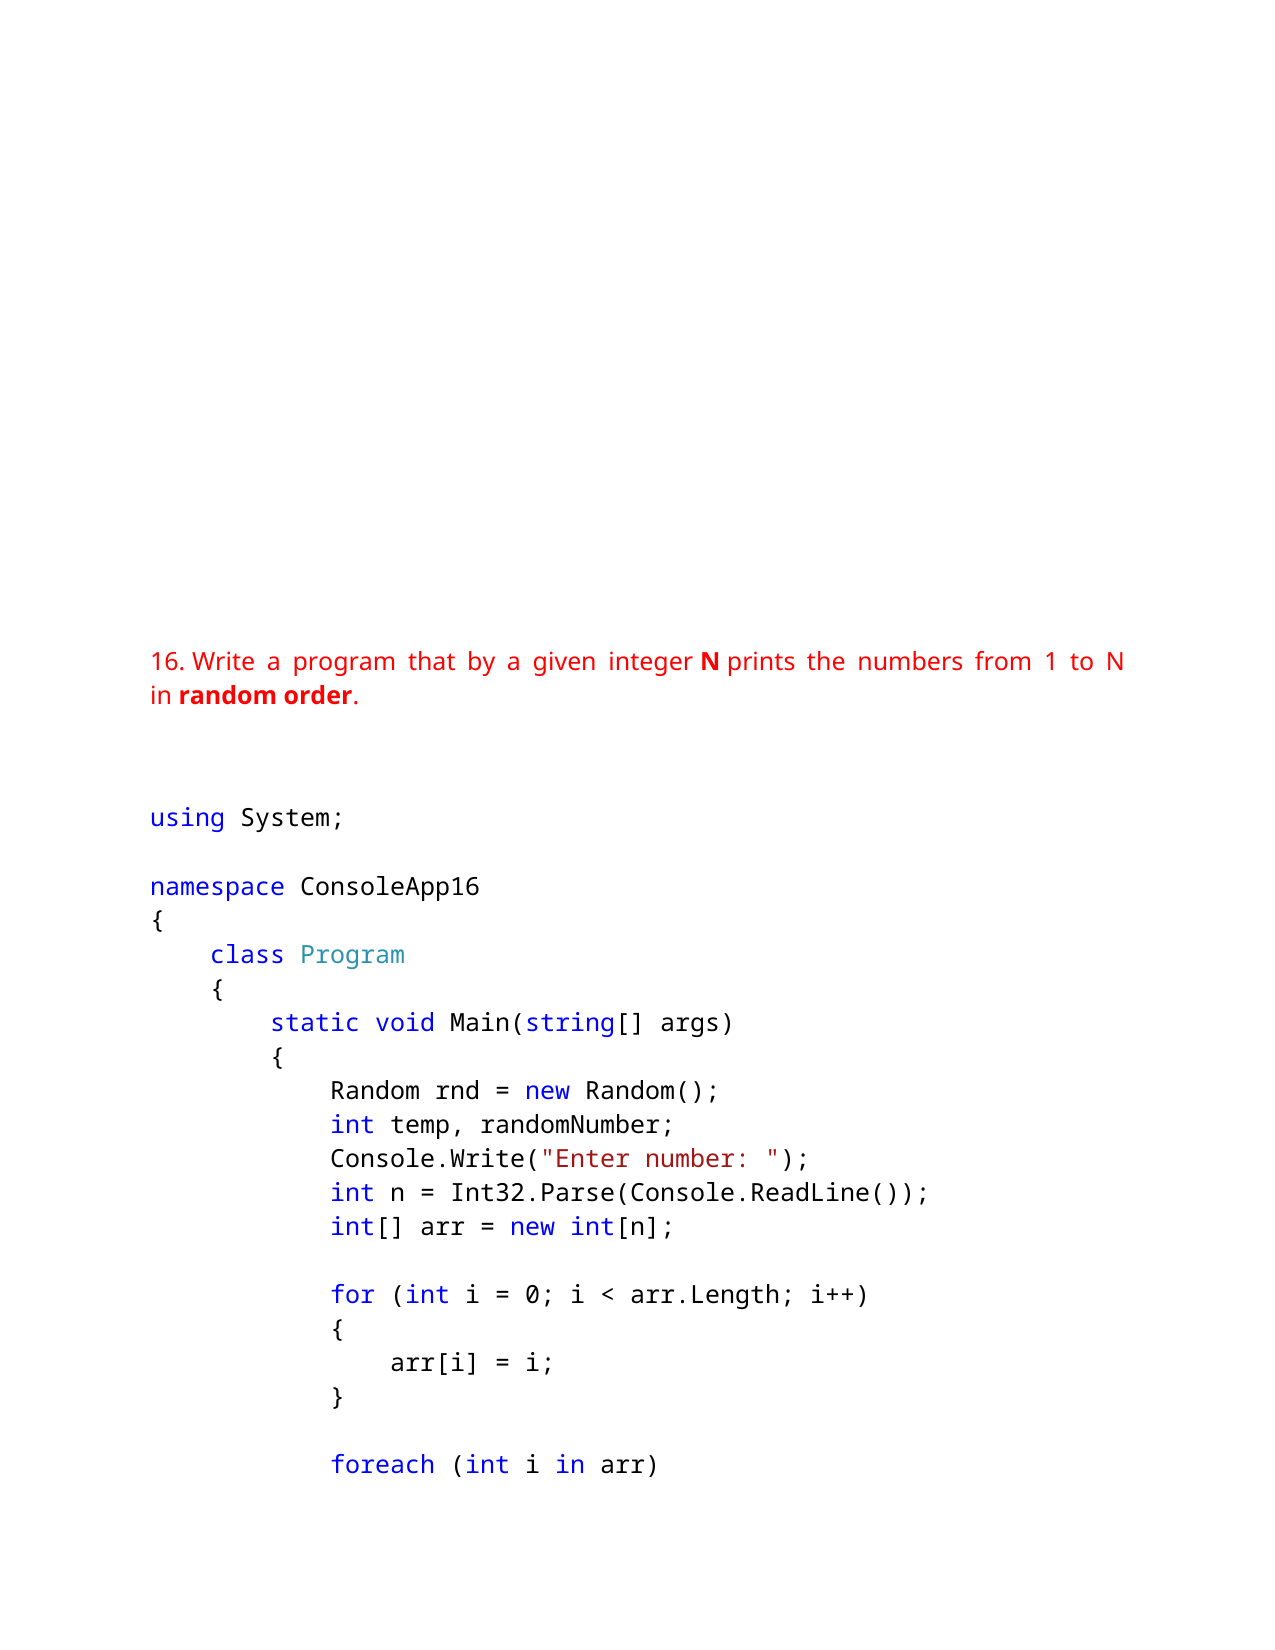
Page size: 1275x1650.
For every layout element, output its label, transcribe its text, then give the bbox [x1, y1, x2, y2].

text { [150, 1311, 1125, 1345]
text int temp, randomNumber; [150, 1107, 1125, 1141]
text } [150, 1379, 1125, 1413]
text int n = Int32.Parse(Console.ReadLine()); [150, 1175, 1125, 1209]
text Random rnd = new Random(); [150, 1072, 1125, 1107]
text 16. Write a program that by a given integer N prints the numbers from 1 to N in random order. [150, 644, 1125, 712]
text int[] arr = new int[n]; [150, 1209, 1125, 1243]
text { [150, 970, 1125, 1004]
text static void Main(string[] args) [150, 1004, 1125, 1038]
text foreach (int i in arr) [150, 1447, 1125, 1481]
text using System; [150, 800, 1125, 834]
text { [150, 1038, 1125, 1072]
text Console.Write("Enter number: "); [150, 1141, 1125, 1175]
text arr[i] = i; [150, 1345, 1125, 1379]
text class Program [150, 936, 1125, 970]
text namespace ConsoleApp16 [150, 868, 1125, 902]
text for (int i = 0; i < arr.Length; i++) [150, 1277, 1125, 1311]
text { [150, 902, 1125, 936]
